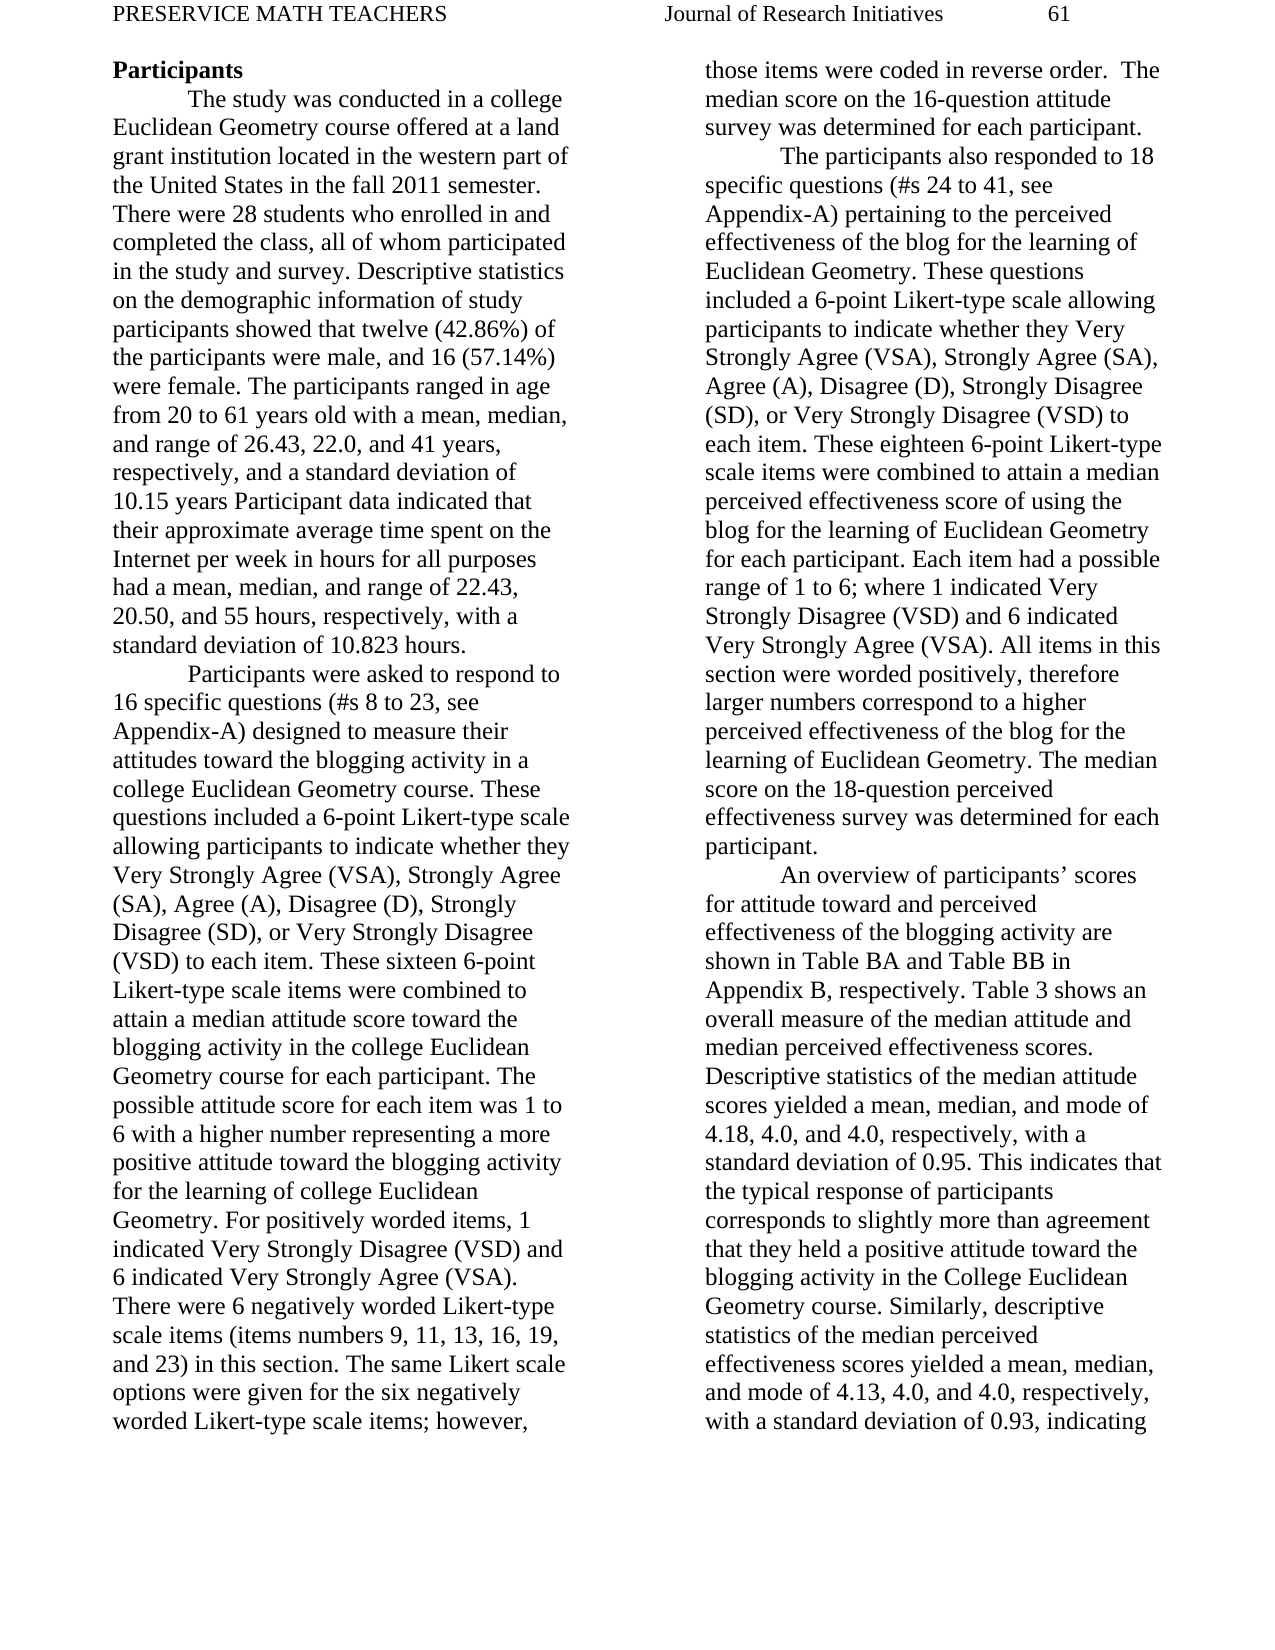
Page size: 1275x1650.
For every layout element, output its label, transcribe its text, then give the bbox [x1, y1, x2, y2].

text The participants also responded to 18 specific questions (#s 24 to 41, see Appendix-A) pertaining to the perceived effectiveness of the blog for the learning of Euclidean Geometry. These questions included a 6-point Likert-type scale allowing participants to indicate whether they Very Strongly Agree (VSA), Strongly Agree (SA), Agree (A), Disagree (D), Strongly Disagree (SD), or Very Strongly Disagree (VSD) to each item. These eighteen 6-point Likert-type scale items were combined to attain a median perceived effectiveness score of using the blog for the learning of Euclidean Geometry for each participant. Each item had a possible range of 1 to 6; where 1 indicated Very Strongly Disagree (VSD) and 6 indicated Very Strongly Agree (VSA). All items in this section were worded positively, therefore larger numbers correspond to a higher perceived effectiveness of the blog for the learning of Euclidean Geometry. The median score on the 18-question perceived effectiveness survey was determined for each participant. [705, 141, 1162, 860]
text The study was conducted in a college Euclidean Geometry course offered at a land grant institution located in the western part of the United States in the fall 2011 semester. There were 28 students who enrolled in and completed the class, all of whom participated in the study and survey. Descriptive statistics on the demographic information of study participants showed that twelve (42.86%) of the participants were male, and 16 (57.14%) were female. The participants ranged in age from 20 to 61 years old with a mean, median, and range of 26.43, 22.0, and 41 years, respectively, and a standard deviation of 10.15 years Participant data indicated that their approximate average time spent on the Internet per week in hours for all purposes had a mean, median, and range of 22.43, 20.50, and 55 hours, respectively, with a standard deviation of 10.823 hours. [112, 84, 570, 659]
text Participants were asked to respond to 16 specific questions (#s 8 to 23, see Appendix-A) designed to measure their attitudes toward the blogging activity in a college Euclidean Geometry course. These questions included a 6-point Likert-type scale allowing participants to indicate whether they Very Strongly Agree (VSA), Strongly Agree (SA), Agree (A), Disagree (D), Strongly Disagree (SD), or Very Strongly Disagree (VSD) to each item. These sixteen 6-point Likert-type scale items were combined to attain a median attitude score toward the blogging activity in the college Euclidean Geometry course for each participant. The possible attitude score for each item was 1 to 6 with a higher number representing a more positive attitude toward the blogging activity for the learning of college Euclidean Geometry. For positively worded items, 1 indicated Very Strongly Disagree (VSD) and 6 indicated Very Strongly Agree (VSA). There were 6 negatively worded Likert-type scale items (items numbers 9, 11, 13, 16, 19, and 23) in this section. The same Likert scale options were given for the six negatively worded Likert-type scale items; however, those items were coded in reverse order. The median score on the 16-question attitude survey was determined for each participant. [112, 659, 570, 1435]
text Participants [112, 55, 570, 84]
